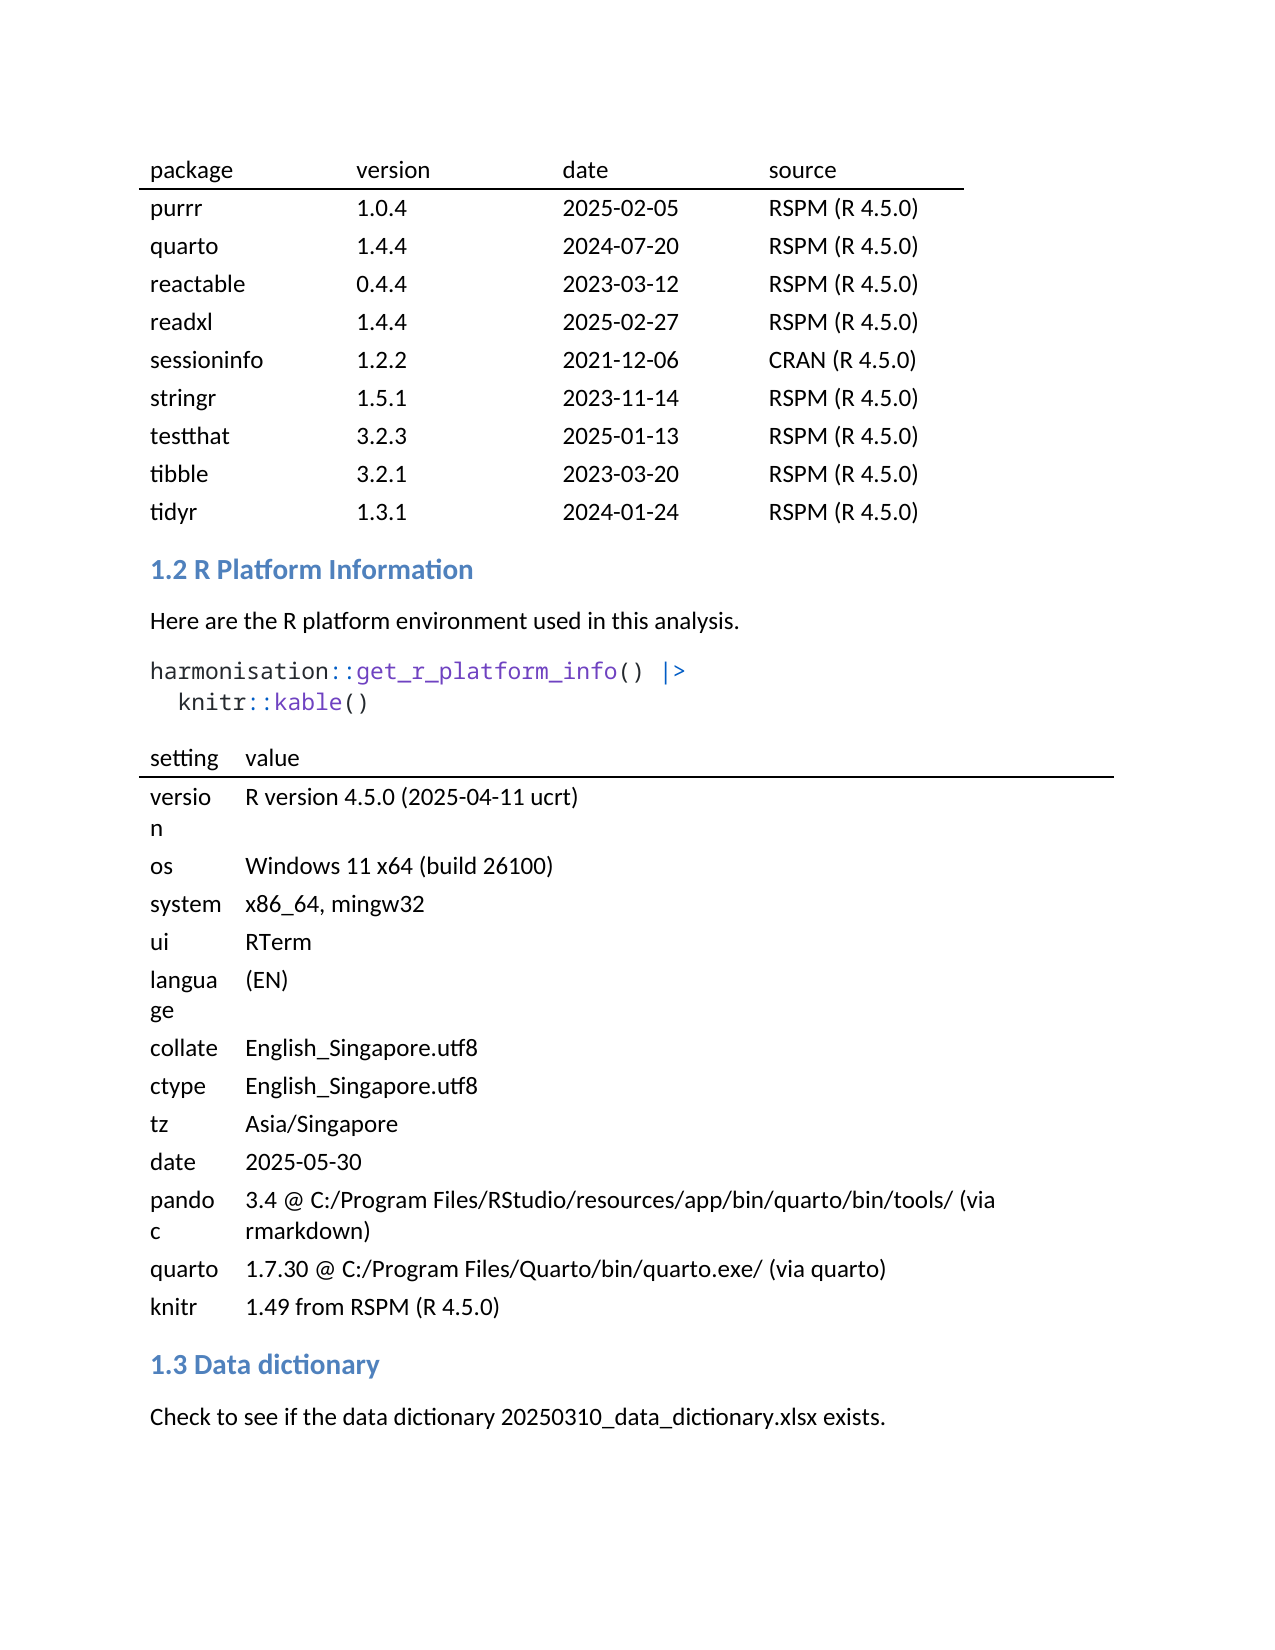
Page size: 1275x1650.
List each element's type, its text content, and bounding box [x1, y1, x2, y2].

table_cell readxl [139, 302, 345, 340]
table_cell 2025-05-30 [234, 1143, 1114, 1181]
table_cell 1.5.1 [345, 378, 551, 416]
table_cell 2025-01-13 [551, 416, 757, 454]
table_cell purrr [139, 190, 345, 226]
table_cell pandoc [139, 1181, 234, 1249]
table_cell (EN) [234, 960, 1114, 1029]
table_cell ui [139, 922, 234, 960]
table_header version [345, 150, 551, 188]
table_cell testthat [139, 416, 345, 454]
table_cell reactable [139, 264, 345, 302]
table_cell 2024-07-20 [551, 226, 757, 264]
table_header package [139, 150, 345, 188]
table_header source [758, 150, 964, 188]
table_cell 2021-12-06 [551, 340, 757, 378]
text harmonisation::get_r_platform_info() |> knitr::kable() [150, 655, 1125, 717]
table_cell stringr [139, 378, 345, 416]
table_cell English_Singapore.utf8 [234, 1067, 1114, 1105]
table_cell date [139, 1143, 234, 1181]
subtitle 1.2 R Platform Information [150, 551, 1125, 587]
subtitle 1.3 Data dictionary [150, 1346, 1125, 1382]
table_cell R version 4.5.0 (2025-04-11 ucrt) [234, 778, 1114, 846]
table_cell 1.4.4 [345, 302, 551, 340]
table_cell English_Singapore.utf8 [234, 1029, 1114, 1067]
table_cell collate [139, 1029, 234, 1067]
table_cell 1.2.2 [345, 340, 551, 378]
table_cell 1.49 from RSPM (R 4.5.0) [234, 1288, 1114, 1325]
table_cell RSPM (R 4.5.0) [758, 264, 964, 302]
table_cell 0.4.4 [345, 264, 551, 302]
text Check to see if the data dictionary 20250310_data_dictionary.xlsx exists. [150, 1401, 1125, 1431]
table_cell 3.2.3 [345, 416, 551, 454]
table_cell RSPM (R 4.5.0) [758, 492, 964, 530]
table_cell RSPM (R 4.5.0) [758, 454, 964, 492]
table_cell tz [139, 1105, 234, 1143]
table_cell quarto [139, 226, 345, 264]
table_cell knitr [139, 1288, 234, 1325]
table_cell 1.7.30 @ C:/Program Files/Quarto/bin/quarto.exe/ (via quarto) [234, 1249, 1114, 1287]
table_cell sessioninfo [139, 340, 345, 378]
table_cell RSPM (R 4.5.0) [758, 416, 964, 454]
table_cell RSPM (R 4.5.0) [758, 302, 964, 340]
table_cell RTerm [234, 922, 1114, 960]
table_cell ctype [139, 1067, 234, 1105]
table_cell 2023-03-12 [551, 264, 757, 302]
table_cell RSPM (R 4.5.0) [758, 226, 964, 264]
table_cell Asia/Singapore [234, 1105, 1114, 1143]
table_cell 1.4.4 [345, 226, 551, 264]
table_cell version [139, 778, 234, 846]
table_cell 2023-03-20 [551, 454, 757, 492]
table_cell language [139, 960, 234, 1029]
table_header value [234, 738, 1114, 776]
table_cell RSPM (R 4.5.0) [758, 378, 964, 416]
table_cell quarto [139, 1249, 234, 1287]
table_cell 2025-02-05 [551, 190, 757, 226]
table_cell 3.4 @ C:/Program Files/RStudio/resources/app/bin/quarto/bin/tools/ (via rmarkdown) [234, 1181, 1114, 1249]
table_cell 2024-01-24 [551, 492, 757, 530]
table_cell tibble [139, 454, 345, 492]
table_cell system [139, 884, 234, 922]
table_cell 1.0.4 [345, 190, 551, 226]
table_header date [551, 150, 757, 188]
table_cell CRAN (R 4.5.0) [758, 340, 964, 378]
table_cell tidyr [139, 492, 345, 530]
table_cell 1.3.1 [345, 492, 551, 530]
table_cell os [139, 846, 234, 884]
table_header setting [139, 738, 234, 776]
table_cell RSPM (R 4.5.0) [758, 190, 964, 226]
table_cell 2025-02-27 [551, 302, 757, 340]
table_cell 2023-11-14 [551, 378, 757, 416]
table_cell x86_64, mingw32 [234, 884, 1114, 922]
table_cell 3.2.1 [345, 454, 551, 492]
text Here are the R platform environment used in this analysis. [150, 605, 1125, 636]
table_cell Windows 11 x64 (build 26100) [234, 846, 1114, 884]
